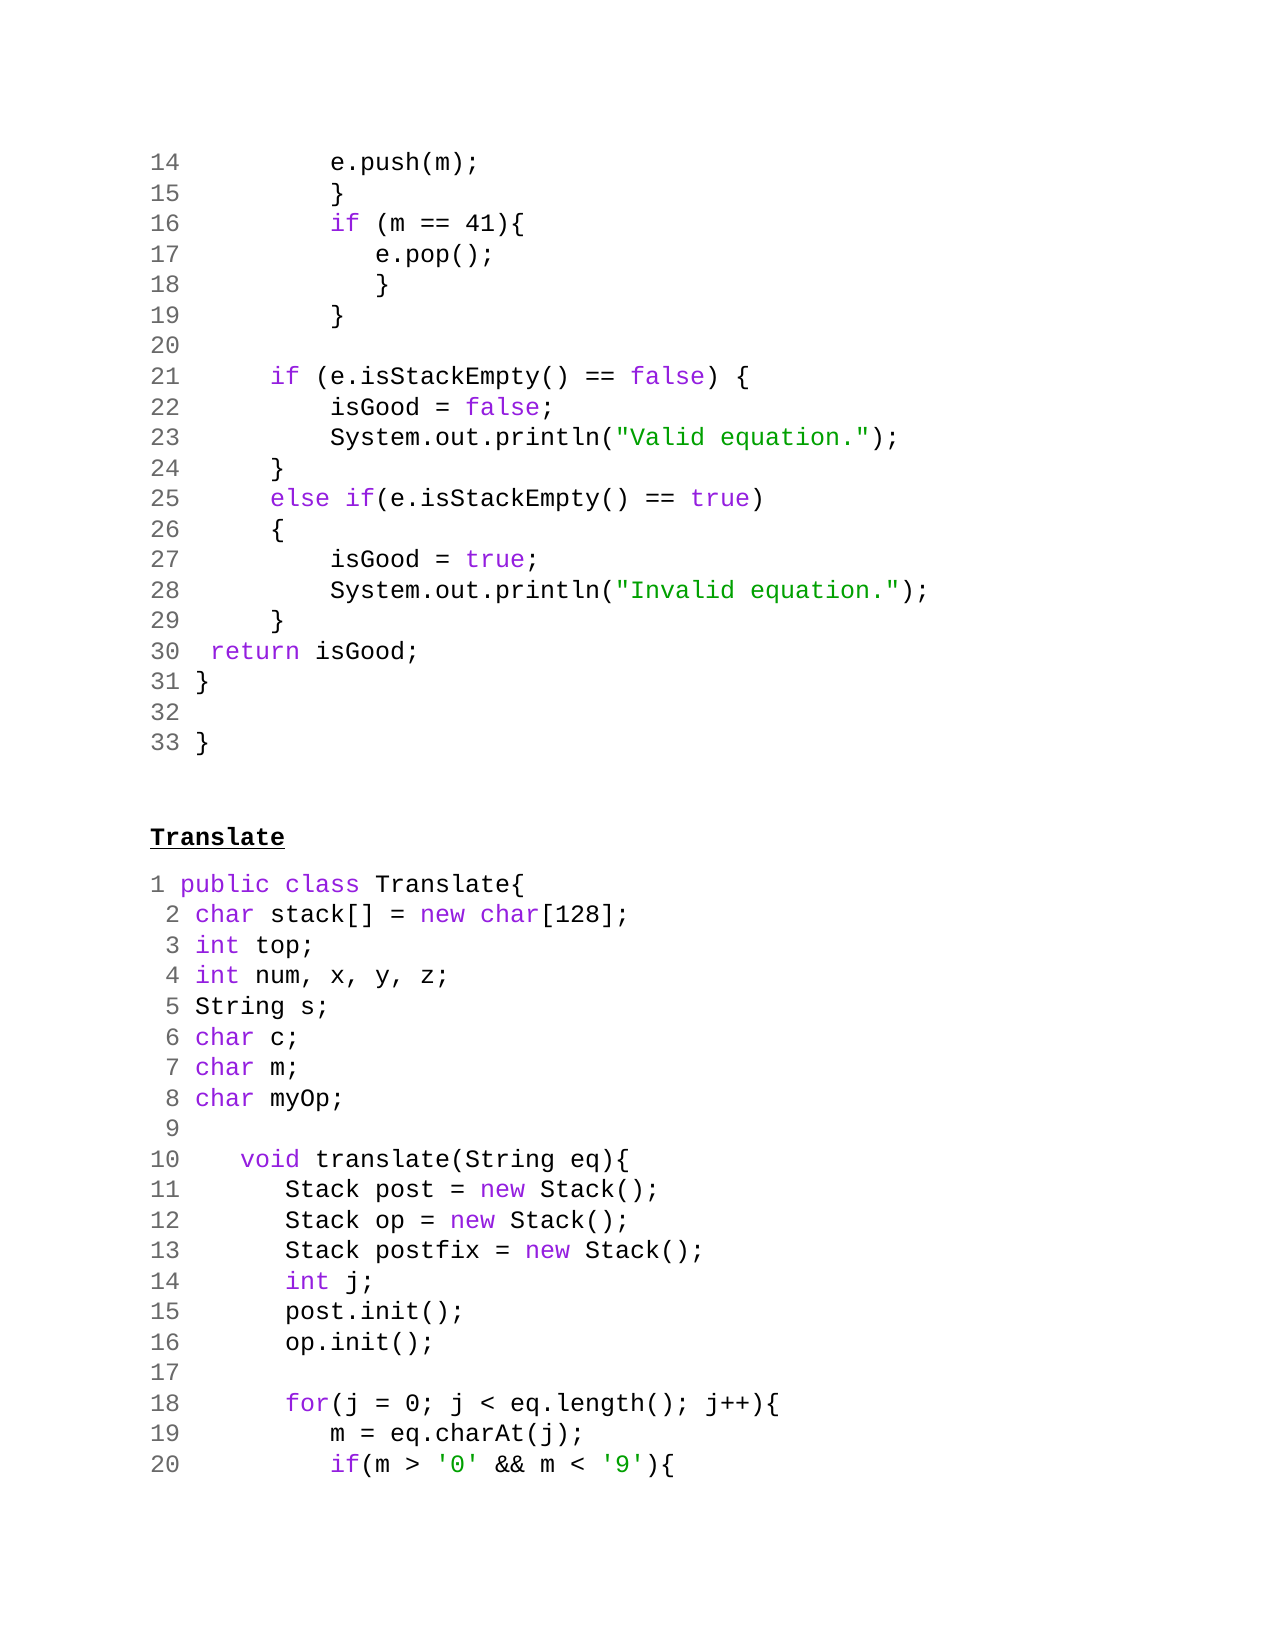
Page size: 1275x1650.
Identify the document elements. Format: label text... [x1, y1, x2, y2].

text Translate [150, 824, 1125, 853]
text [150, 150, 1125, 758]
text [150, 871, 1125, 1480]
